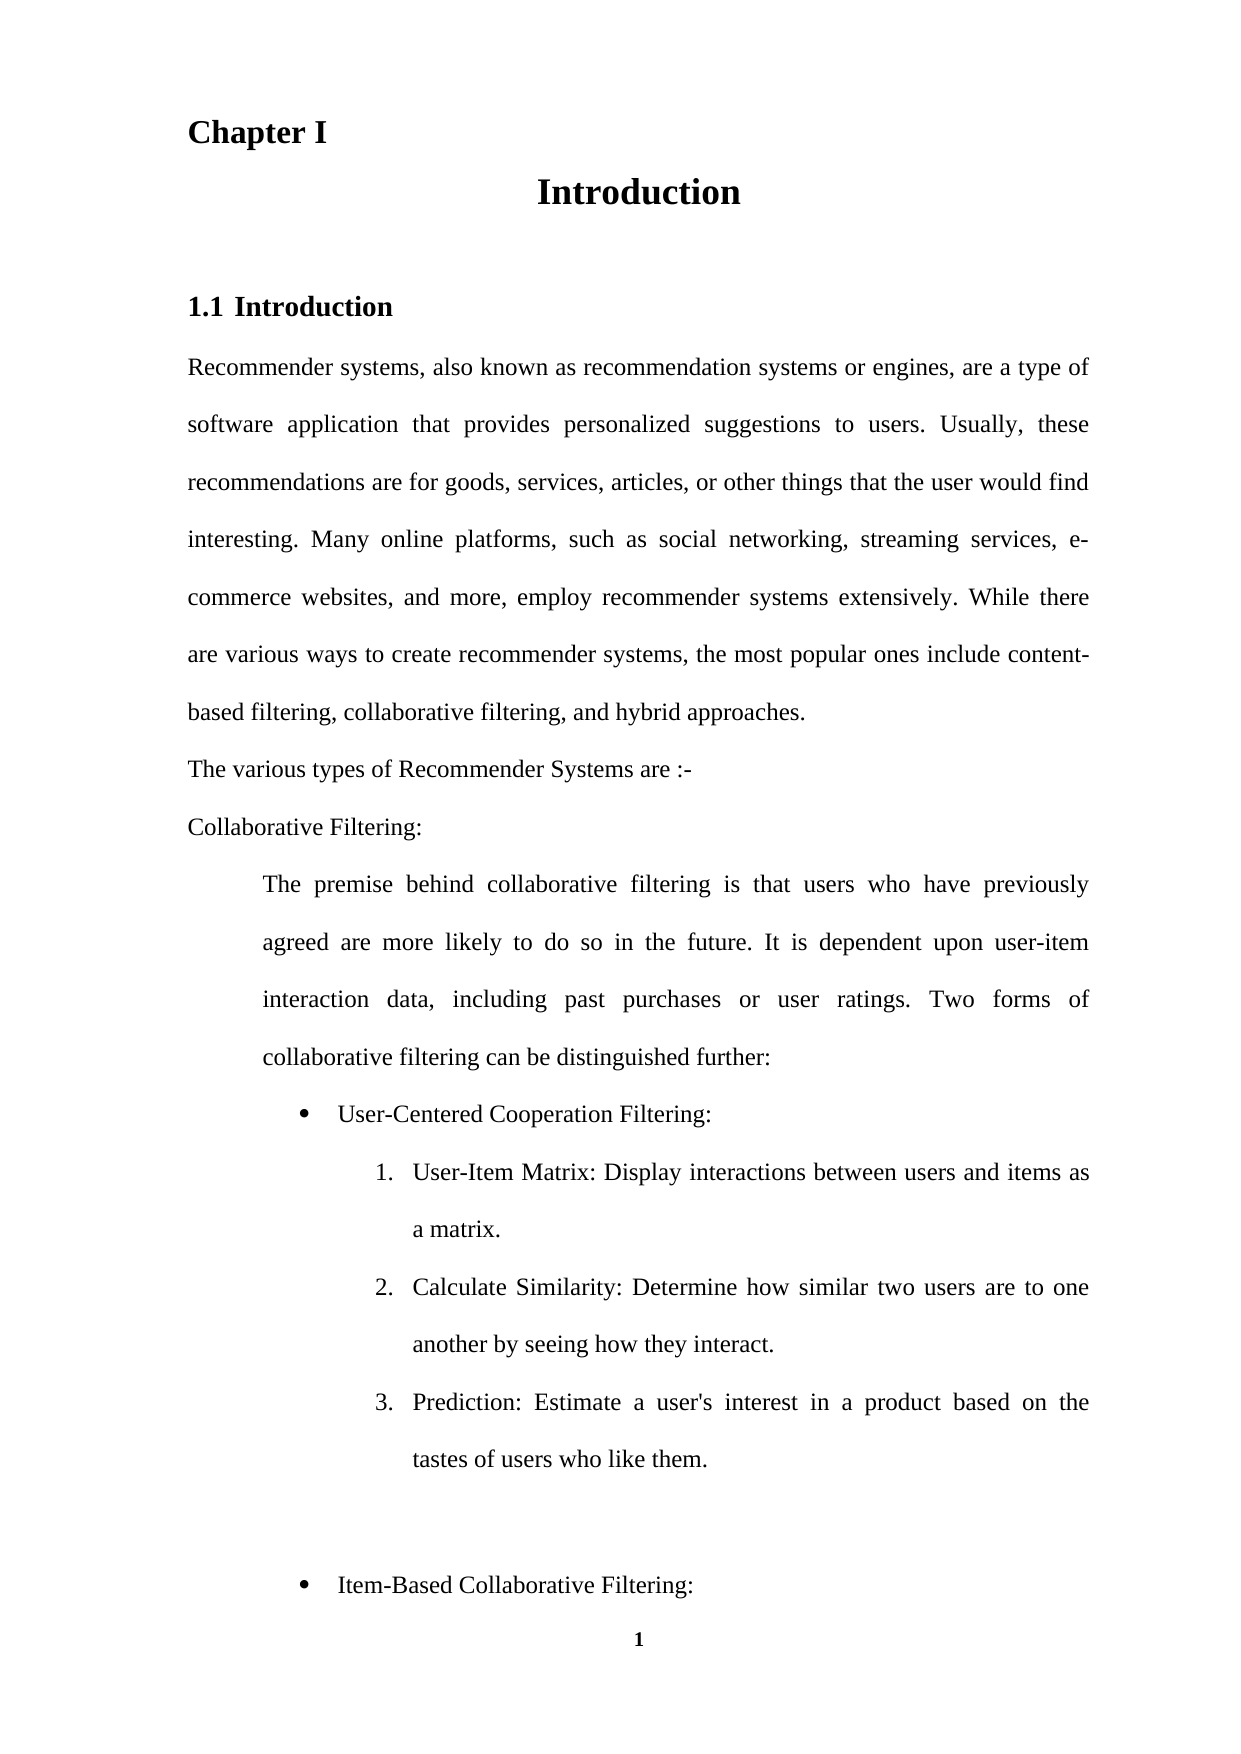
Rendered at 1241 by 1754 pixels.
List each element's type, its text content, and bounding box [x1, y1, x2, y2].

list User-Centered Cooperation Filtering: [300, 1099, 1090, 1128]
list Calculate Similarity: Determine how similar two users are to one another by seeing how they interact. [375, 1272, 1090, 1358]
list Prediction: Estimate a user's interest in a product based on the tastes of users who like them. [375, 1387, 1090, 1473]
text The various types of Recommender Systems are :- [187, 754, 1090, 783]
text Chapter I [187, 112, 1090, 151]
list The premise behind collaborative filtering is that users who have previously agreed are more likely to do so in the future. It is dependent upon user-item interaction data, including past purchases or user ratings. Two forms of collaborative filtering can be distinguished further: [262, 869, 1090, 1070]
list Item-Based Collaborative Filtering: [300, 1570, 1090, 1599]
text Collaborative Filtering: [187, 812, 1090, 840]
text Introduction [187, 170, 1090, 213]
list User-Item Matrix: Display interactions between users and items as a matrix. [375, 1157, 1090, 1243]
text Recommender systems, also known as recommendation systems or engines, are a type of software application that provides personalized suggestions to users. Usually, these recommendations are for goods, services, articles, or other things that the user would find interesting. Many online platforms, such as social networking, streaming services, e-commerce websites, and more, employ recommender systems extensively. While there are various ways to create recommender systems, the most popular ones include content-based filtering, collaborative filtering, and hybrid approaches. [187, 352, 1090, 725]
list Introduction [187, 289, 1090, 322]
